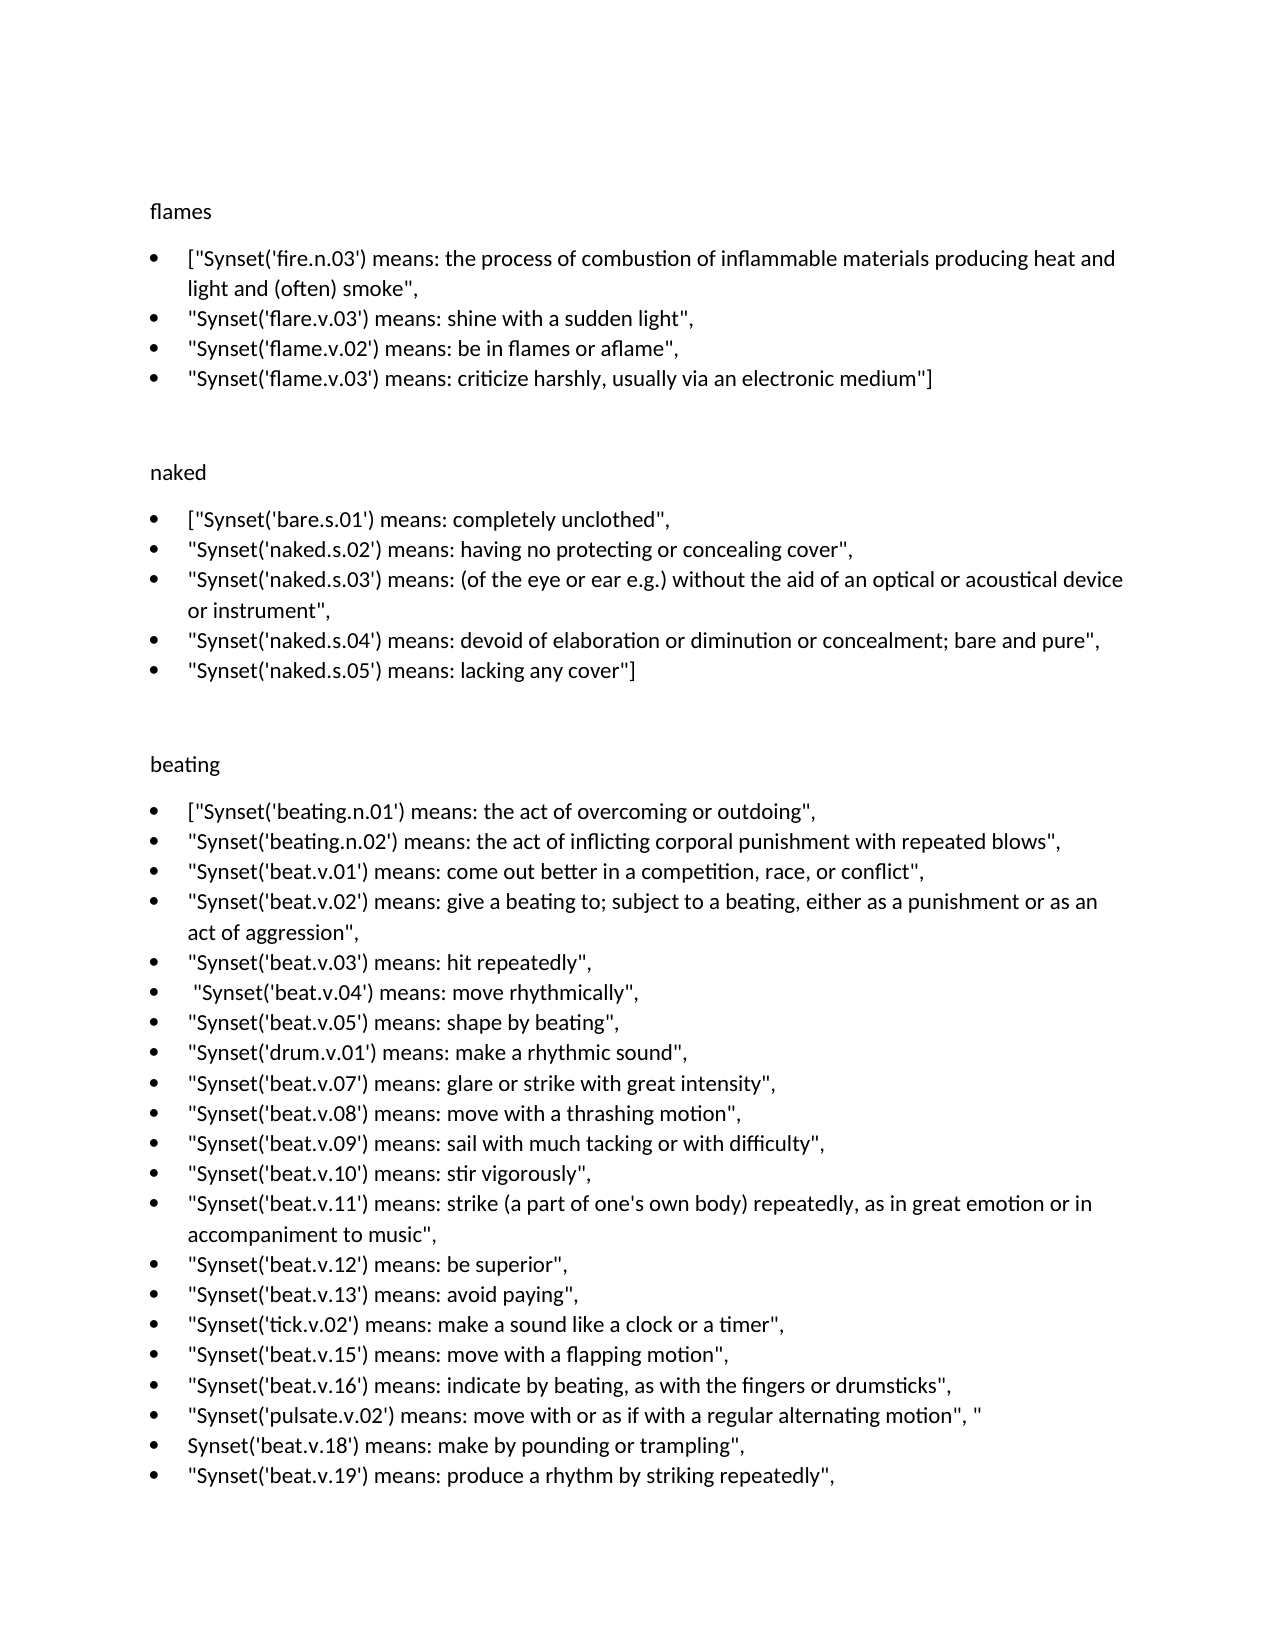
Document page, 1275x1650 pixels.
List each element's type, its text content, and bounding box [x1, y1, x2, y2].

list "Synset('beat.v.11') means: strike (a part of one's own body) repeatedly, as in great emotion or in accompaniment to music", [150, 1189, 1125, 1248]
list "Synset('beat.v.01') means: come out better in a competition, race, or conflict", [150, 857, 1125, 885]
list "Synset('beat.v.07') means: glare or strike with great intensity", [150, 1069, 1125, 1097]
list "Synset('beating.n.02') means: the act of inflicting corporal punishment with repeated blows", [150, 827, 1125, 855]
list "Synset('beat.v.19') means: produce a rhythm by striking repeatedly", [150, 1461, 1125, 1489]
list ["Synset('beating.n.01') means: the act of overcoming or outdoing", [150, 797, 1125, 825]
list "Synset('beat.v.16') means: indicate by beating, as with the fingers or drumsticks", [150, 1371, 1125, 1399]
list "Synset('flame.v.02') means: be in flames or aflame", [150, 334, 1125, 362]
list "Synset('naked.s.05') means: lacking any cover"] [150, 656, 1125, 684]
list Synset('beat.v.18') means: make by pounding or trampling", [150, 1431, 1125, 1459]
list "Synset('drum.v.01') means: make a rhythmic sound", [150, 1038, 1125, 1067]
list "Synset('pulsate.v.02') means: move with or as if with a regular alternating motion", " [150, 1401, 1125, 1429]
list "Synset('beat.v.13') means: avoid paying", [150, 1280, 1125, 1308]
list "Synset('flame.v.03') means: criticize harshly, usually via an electronic medium"] [150, 364, 1125, 393]
list "Synset('beat.v.05') means: shape by beating", [150, 1008, 1125, 1036]
list "Synset('beat.v.08') means: move with a thrashing motion", [150, 1099, 1125, 1127]
list "Synset('tick.v.02') means: make a sound like a clock or a timer", [150, 1310, 1125, 1338]
list "Synset('naked.s.02') means: having no protecting or concealing cover", [150, 535, 1125, 563]
list "Synset('beat.v.15') means: move with a flapping motion", [150, 1341, 1125, 1369]
list "Synset('naked.s.03') means: (of the eye or ear e.g.) without the aid of an optical or acoustical device or instrument", [150, 566, 1125, 624]
list "Synset('beat.v.02') means: give a beating to; subject to a beating, either as a punishment or as an act of aggression", [150, 887, 1125, 946]
text flames [150, 197, 1125, 225]
list ["Synset('fire.n.03') means: the process of combustion of inflammable materials producing heat and light and (often) smoke", [150, 244, 1125, 302]
list ["Synset('bare.s.01') means: completely unclothed", [150, 505, 1125, 533]
list "Synset('flare.v.03') means: shine with a sudden light", [150, 304, 1125, 332]
text beating [150, 750, 1125, 778]
text naked [150, 458, 1125, 486]
list "Synset('beat.v.04') means: move rhythmically", [150, 978, 1125, 1006]
list "Synset('beat.v.09') means: sail with much tacking or with difficulty", [150, 1129, 1125, 1157]
list "Synset('beat.v.10') means: stir vigorously", [150, 1159, 1125, 1187]
list "Synset('beat.v.03') means: hit repeatedly", [150, 948, 1125, 976]
list "Synset('naked.s.04') means: devoid of elaboration or diminution or concealment; bare and pure", [150, 626, 1125, 654]
list "Synset('beat.v.12') means: be superior", [150, 1250, 1125, 1278]
